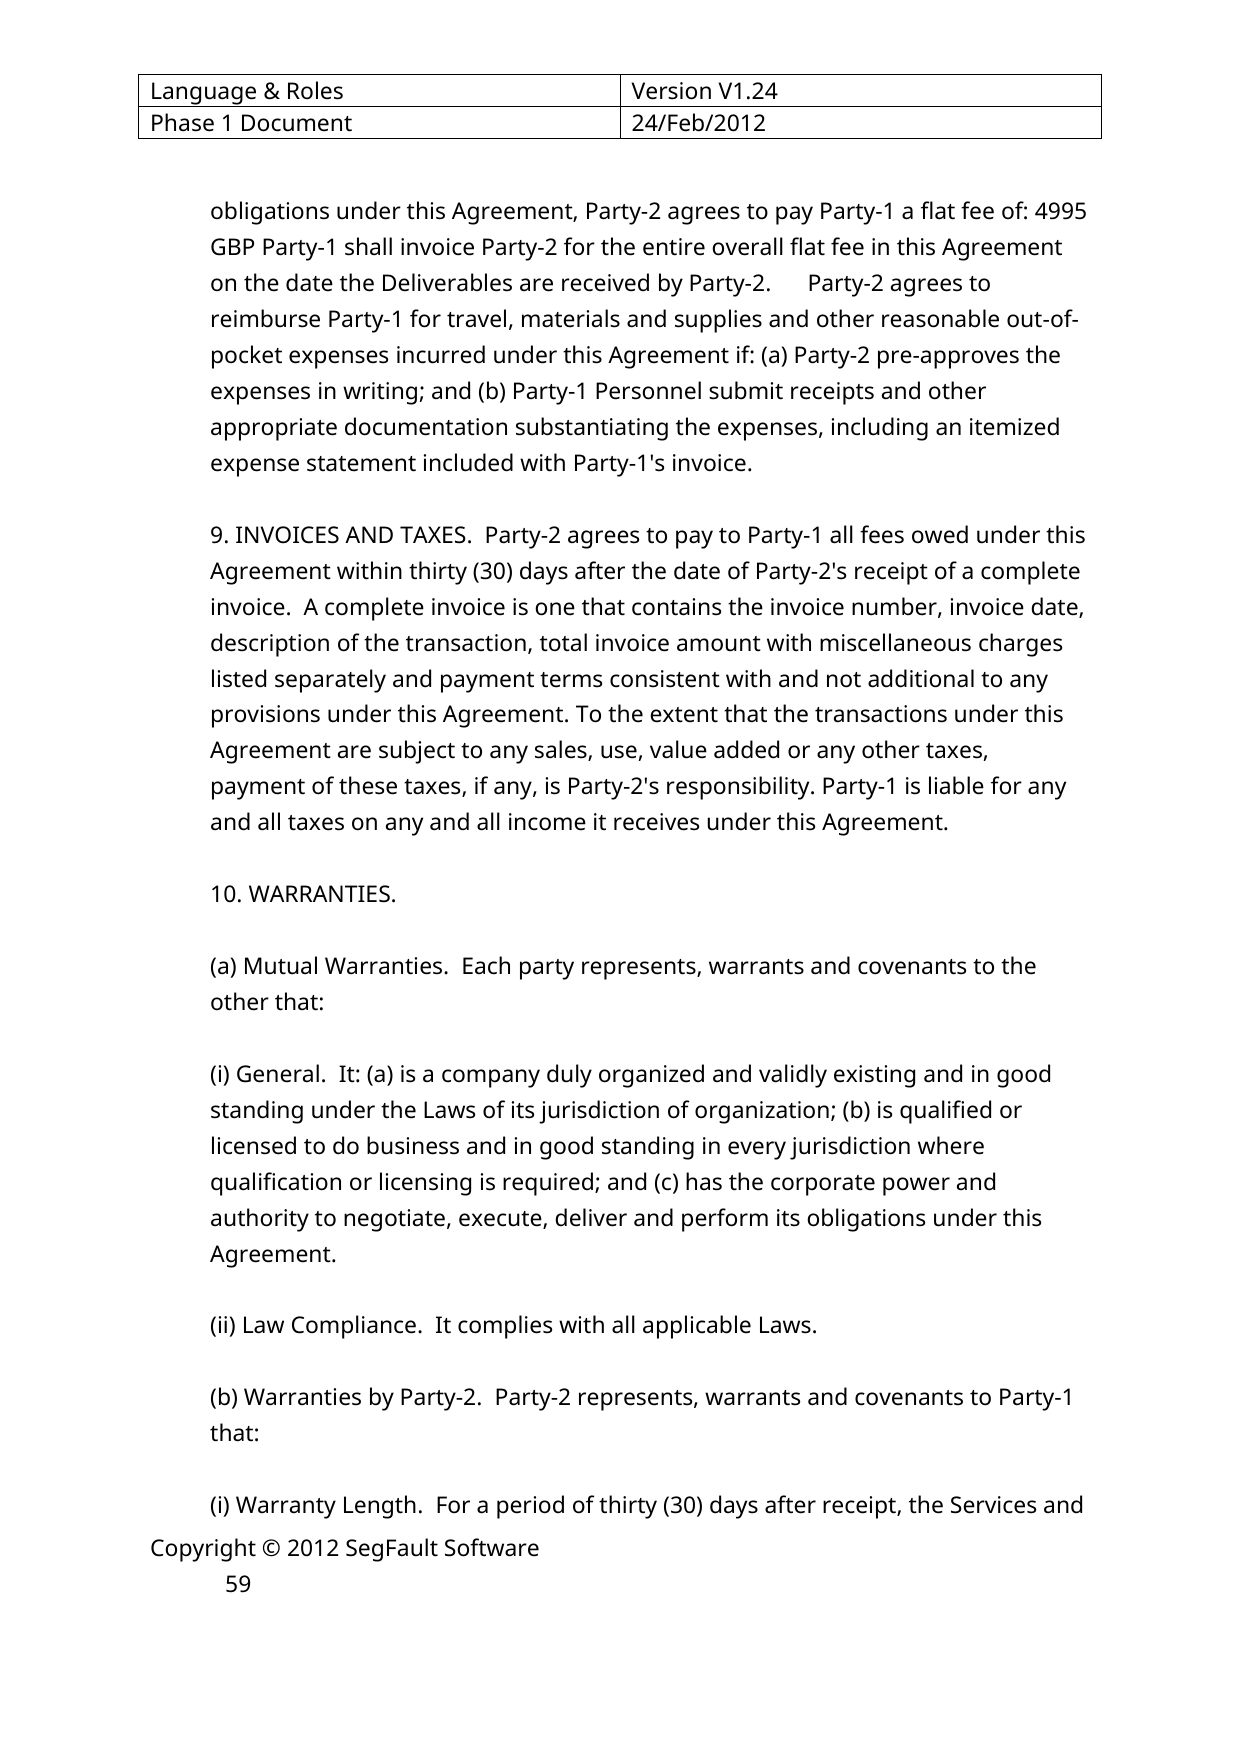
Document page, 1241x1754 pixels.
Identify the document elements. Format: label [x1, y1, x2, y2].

text [210, 195, 1090, 1520]
